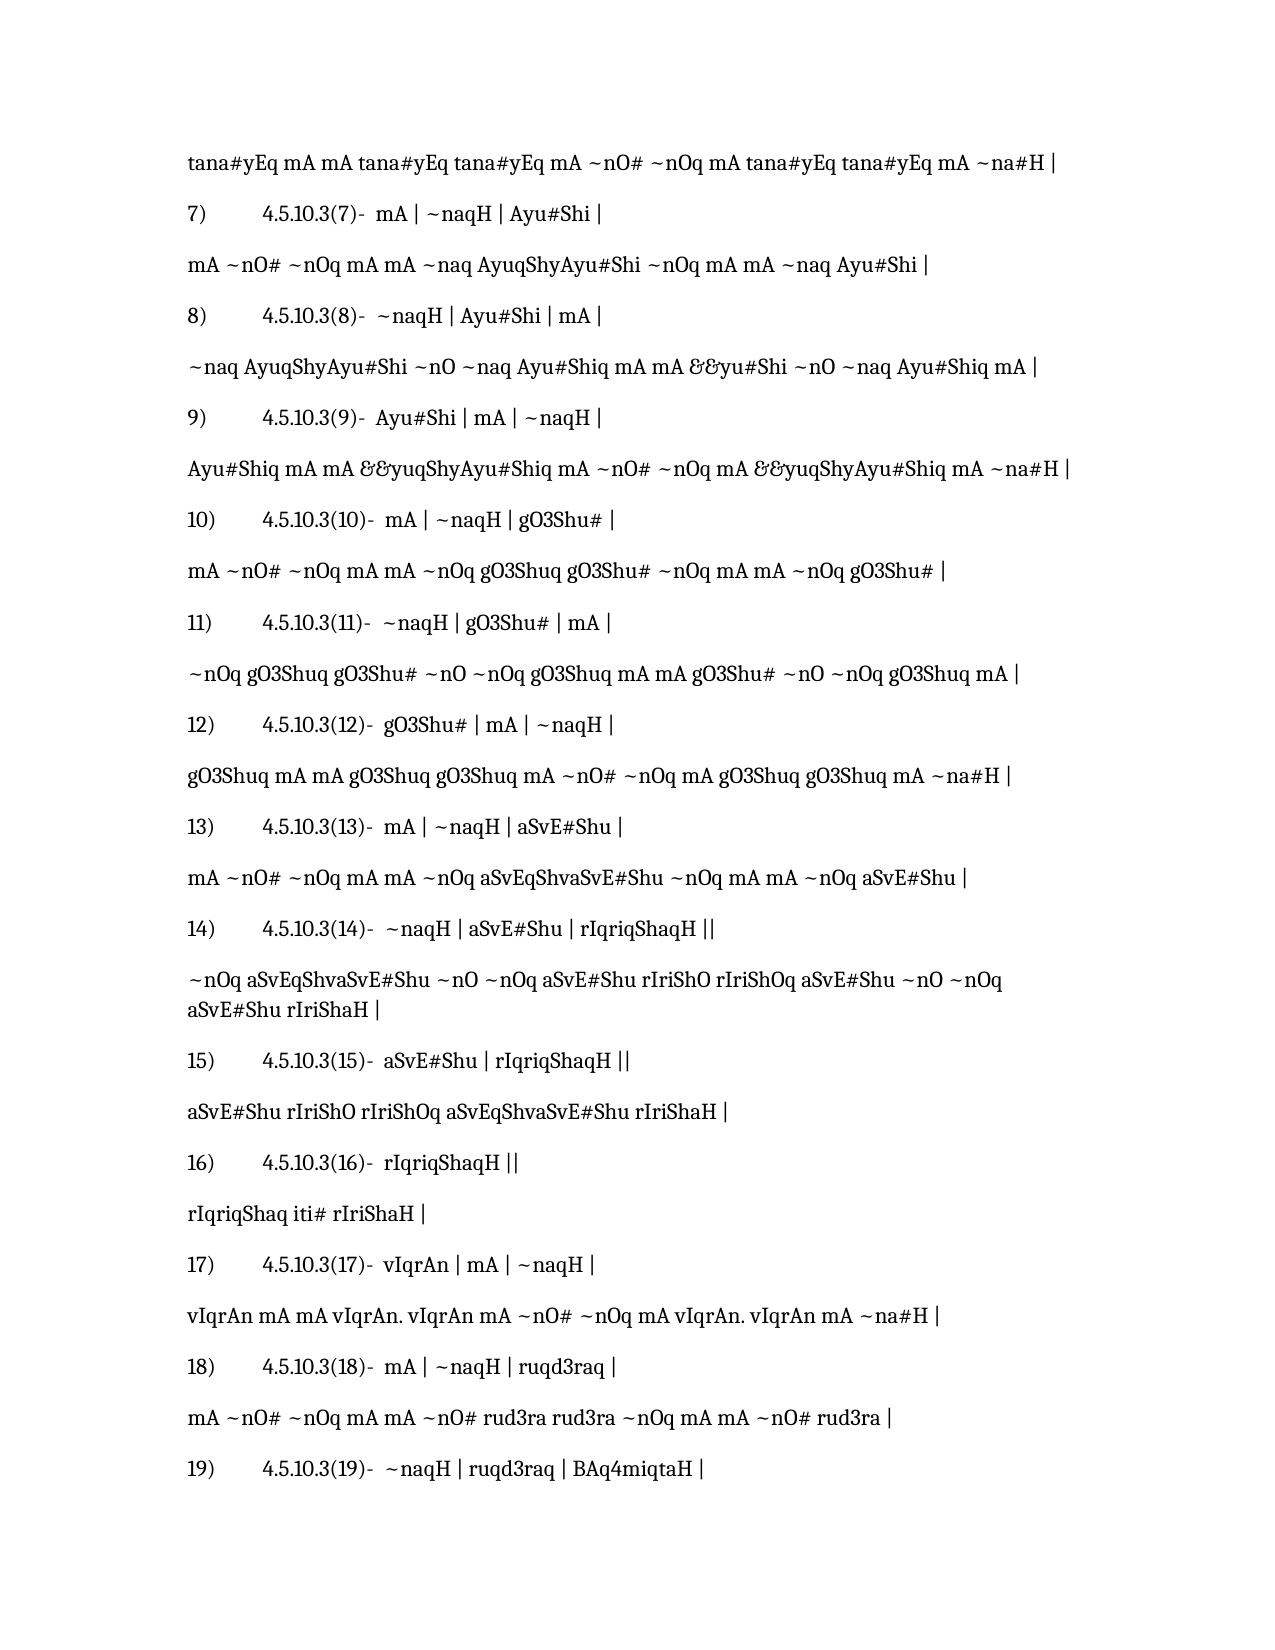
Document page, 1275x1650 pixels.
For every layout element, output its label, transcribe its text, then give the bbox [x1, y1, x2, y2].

text 15) 4.5.10.3(15)- aSvE#Shu | rIqriqShaqH || [187, 1048, 1087, 1074]
text 7) 4.5.10.3(7)- mA | ~naqH | Ayu#Shi | [187, 201, 1087, 227]
text ~nOq gO3Shuq gO3Shu# ~nO ~nOq gO3Shuq mA mA gO3Shu# ~nO ~nOq gO3Shuq mA | [187, 660, 1087, 687]
text 17) 4.5.10.3(17)- vIqrAn | mA | ~naqH | [187, 1252, 1087, 1278]
text tana#yEq mA mA tana#yEq tana#yEq mA ~nO# ~nOq mA tana#yEq tana#yEq mA ~na#H | [187, 150, 1087, 176]
text 19) 4.5.10.3(19)- ~naqH | ruqd3raq | BAq4miqtaH | [187, 1456, 1087, 1483]
text mA ~nO# ~nOq mA mA ~naq AyuqShyAyu#Shi ~nOq mA mA ~naq Ayu#Shi | [187, 252, 1087, 278]
text 9) 4.5.10.3(9)- Ayu#Shi | mA | ~naqH | [187, 405, 1087, 432]
text Ayu#Shiq mA mA &&yuqShyAyu#Shiq mA ~nO# ~nOq mA &&yuqShyAyu#Shiq mA ~na#H | [187, 456, 1087, 483]
text 13) 4.5.10.3(13)- mA | ~naqH | aSvE#Shu | [187, 813, 1087, 840]
text vIqrAn mA mA vIqrAn. vIqrAn mA ~nO# ~nOq mA vIqrAn. vIqrAn mA ~na#H | [187, 1303, 1087, 1329]
text 12) 4.5.10.3(12)- gO3Shu# | mA | ~naqH | [187, 711, 1087, 738]
text 8) 4.5.10.3(8)- ~naqH | Ayu#Shi | mA | [187, 303, 1087, 329]
text 18) 4.5.10.3(18)- mA | ~naqH | ruqd3raq | [187, 1354, 1087, 1381]
text 14) 4.5.10.3(14)- ~naqH | aSvE#Shu | rIqriqShaqH || [187, 916, 1087, 942]
text mA ~nO# ~nOq mA mA ~nOq gO3Shuq gO3Shu# ~nOq mA mA ~nOq gO3Shu# | [187, 558, 1087, 585]
text aSvE#Shu rIriShO rIriShOq aSvEqShvaSvE#Shu rIriShaH | [187, 1099, 1087, 1125]
text 16) 4.5.10.3(16)- rIqriqShaqH || [187, 1150, 1087, 1176]
text mA ~nO# ~nOq mA mA ~nO# rud3ra rud3ra ~nOq mA mA ~nO# rud3ra | [187, 1405, 1087, 1432]
text 10) 4.5.10.3(10)- mA | ~naqH | gO3Shu# | [187, 507, 1087, 534]
text gO3Shuq mA mA gO3Shuq gO3Shuq mA ~nO# ~nOq mA gO3Shuq gO3Shuq mA ~na#H | [187, 762, 1087, 789]
text 11) 4.5.10.3(11)- ~naqH | gO3Shu# | mA | [187, 609, 1087, 636]
text mA ~nO# ~nOq mA mA ~nOq aSvEqShvaSvE#Shu ~nOq mA mA ~nOq aSvE#Shu | [187, 864, 1087, 891]
text ~naq AyuqShyAyu#Shi ~nO ~naq Ayu#Shiq mA mA &&yu#Shi ~nO ~naq Ayu#Shiq mA | [187, 354, 1087, 381]
text ~nOq aSvEqShvaSvE#Shu ~nO ~nOq aSvE#Shu rIriShO rIriShOq aSvE#Shu ~nO ~nOq aSvE#Shu rIriShaH | [187, 967, 1087, 1023]
text rIqriqShaq iti# rIriShaH | [187, 1201, 1087, 1227]
